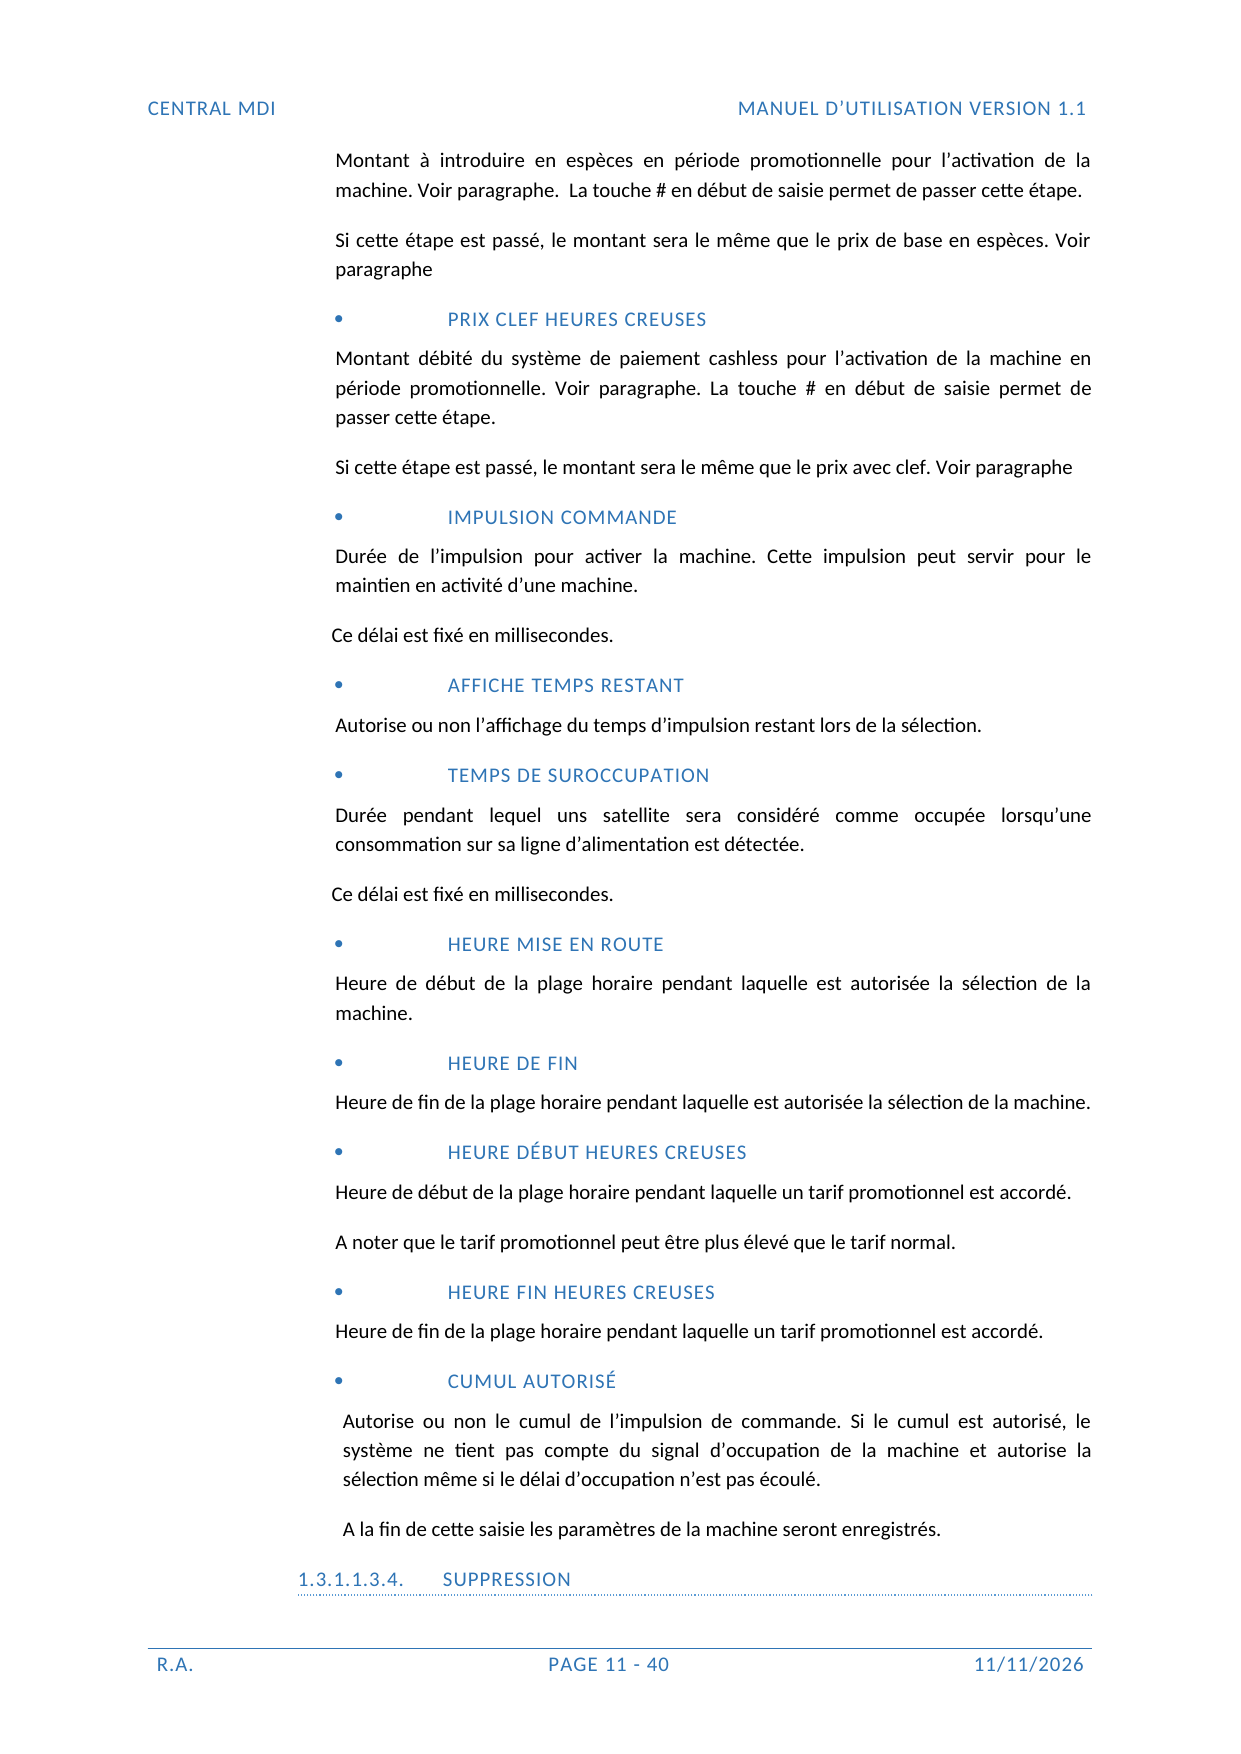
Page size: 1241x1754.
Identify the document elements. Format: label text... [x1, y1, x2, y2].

text Autorise ou non l’affichage du temps d’impulsion restant lors de la sélection. [335, 712, 1092, 738]
text Heure de fin de la plage horaire pendant laquelle un tarif promotionnel est accordé. [335, 1318, 1092, 1344]
subtitle Heure début heures creuses [335, 1139, 1092, 1165]
text Heure de début de la plage horaire pendant laquelle un tarif promotionnel est accordé. [335, 1179, 1092, 1204]
subtitle Suppression [298, 1566, 1092, 1596]
text Si cette étape est passé, le montant sera le même que le prix avec clef. Voir paragraphe [335, 454, 1092, 479]
subtitle Temps de suroccupation [335, 762, 1092, 788]
text Autorise ou non le cumul de l’impulsion de commande. Si le cumul est autorisé, le système ne tient pas compte du signal d’occupation de la machine et autorise la sélection même si le délai d’occupation n’est pas écoulé. [343, 1408, 1092, 1492]
text Montant débité du système de paiement cashless pour l’activation de la machine en période promotionnelle. Voir paragraphe. La touche # en début de saisie permet de passer cette étape. [335, 346, 1092, 429]
text Durée pendant lequel uns satellite sera considéré comme occupée lorsqu’une consommation sur sa ligne d’alimentation est détectée. [335, 802, 1092, 856]
text A noter que le tarif promotionnel peut être plus élevé que le tarif normal. [335, 1229, 1092, 1254]
text Montant à introduire en espèces en période promotionnelle pour l’activation de la machine. Voir paragraphe. La touche # en début de saisie permet de passer cette étape. [335, 148, 1092, 202]
text Ce délai est fixé en millisecondes. [298, 623, 1092, 648]
text A la fin de cette saisie les paramètres de la machine seront enregistrés. [343, 1516, 1092, 1542]
text Si cette étape est passé, le montant sera le même que le prix de base en espèces. Voir paragraphe [335, 227, 1092, 281]
text Heure de début de la plage horaire pendant laquelle est autorisée la sélection de la machine. [335, 971, 1092, 1025]
text Heure de fin de la plage horaire pendant laquelle est autorisée la sélection de la machine. [335, 1089, 1092, 1115]
text Ce délai est fixé en millisecondes. [298, 881, 1092, 906]
subtitle Cumul autorisé [335, 1368, 1092, 1394]
subtitle Heure fin heures creuses [335, 1279, 1092, 1304]
subtitle Impulsion commande [335, 504, 1092, 529]
subtitle Prix clef heures creuses [335, 306, 1092, 331]
subtitle Heure mise en route [335, 931, 1092, 956]
subtitle Affiche temps restant [335, 673, 1092, 698]
subtitle Heure de fin [335, 1050, 1092, 1075]
text Durée de l’impulsion pour activer la machine. Cette impulsion peut servir pour le maintien en activité d’une machine. [335, 543, 1092, 598]
